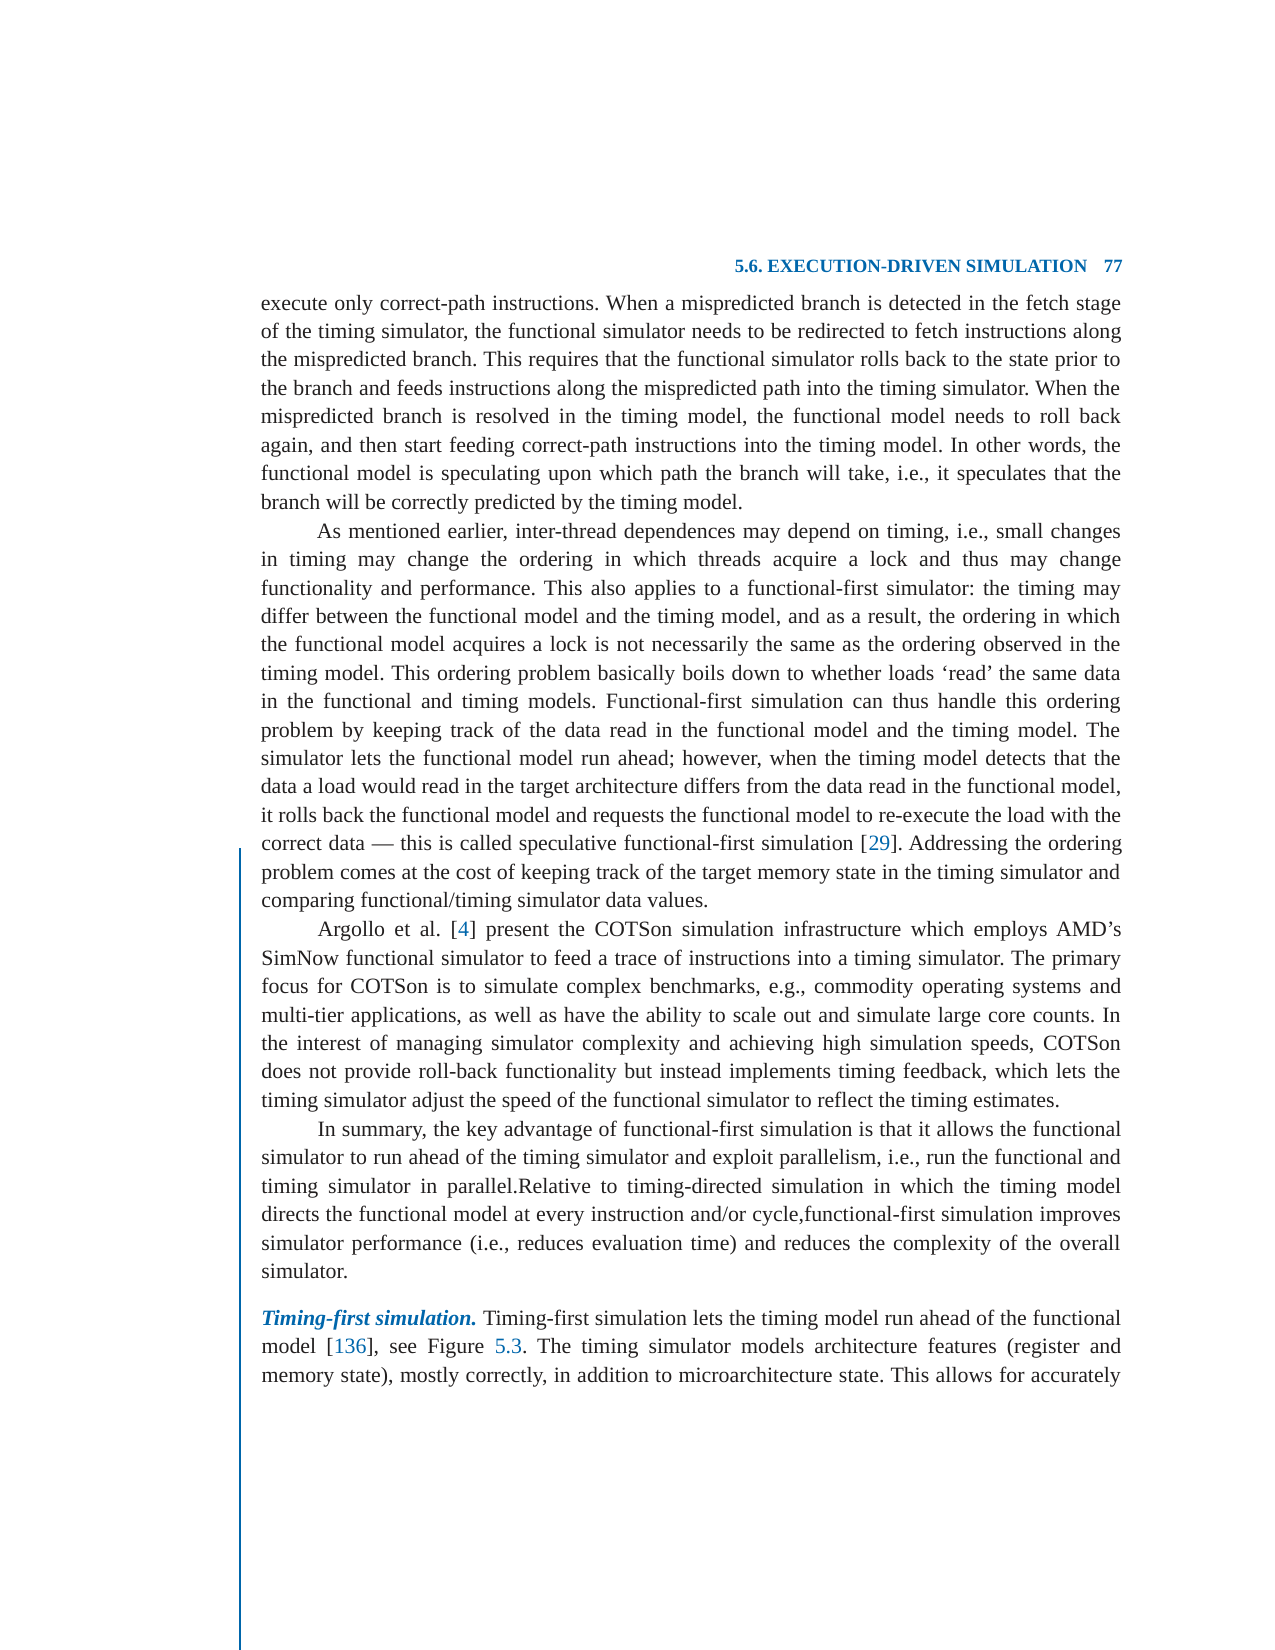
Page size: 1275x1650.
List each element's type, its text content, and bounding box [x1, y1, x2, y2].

text Argollo et al. [4] present the COTSon simulation infrastructure which employs AMD’s SimNow functional simulator to feed a trace of instructions into a timing simulator. The primary focus for COTSon is to simulate complex benchmarks, e.g., commodity operating systems and multi-tier applications, as well as have the ability to scale out and simulate large core counts. In the interest of managing simulator complexity and achieving high simulation speeds, COTSon does not provide roll-back functionality but instead implements timing feedback, which lets the timing simulator adjust the speed of the functional simulator to reflect the timing estimates. [261, 916, 1122, 1112]
text As mentioned earlier, inter-thread dependences may depend on timing, i.e., small changes in timing may change the ordering in which threads acquire a lock and thus may change functionality and performance. This also applies to a functional-first simulator: the timing may differ between the functional model and the timing model, and as a result, the ordering in which the functional model acquires a lock is not necessarily the same as the ordering observed in the timing model. This ordering problem basically boils down to whether loads ‘read’ the same data in the functional and timing models. Functional-first simulation can thus handle this ordering problem by keeping track of the data read in the functional model and the timing model. The simulator lets the functional model run ahead; however, when the timing model detects that the data a load would read in the target architecture differs from the data read in the functional model, it rolls back the functional model and requests the functional model to re-execute the load with the correct data — this is called speculative functional-first simulation [29]. Addressing the ordering problem comes at the cost of keeping track of the target memory state in the timing simulator and comparing functional/timing simulator data values. [261, 518, 1122, 912]
text In summary, the key advantage of functional-first simulation is that it allows the functional simulator to run ahead of the timing simulator and exploit parallelism, i.e., run the functional and timing simulator in parallel.Relative to timing-directed simulation in which the timing model directs the functional model at every instruction and/or cycle,functional-first simulation improves simulator performance (i.e., reduces evaluation time) and reduces the complexity of the overall simulator. [261, 1116, 1122, 1283]
